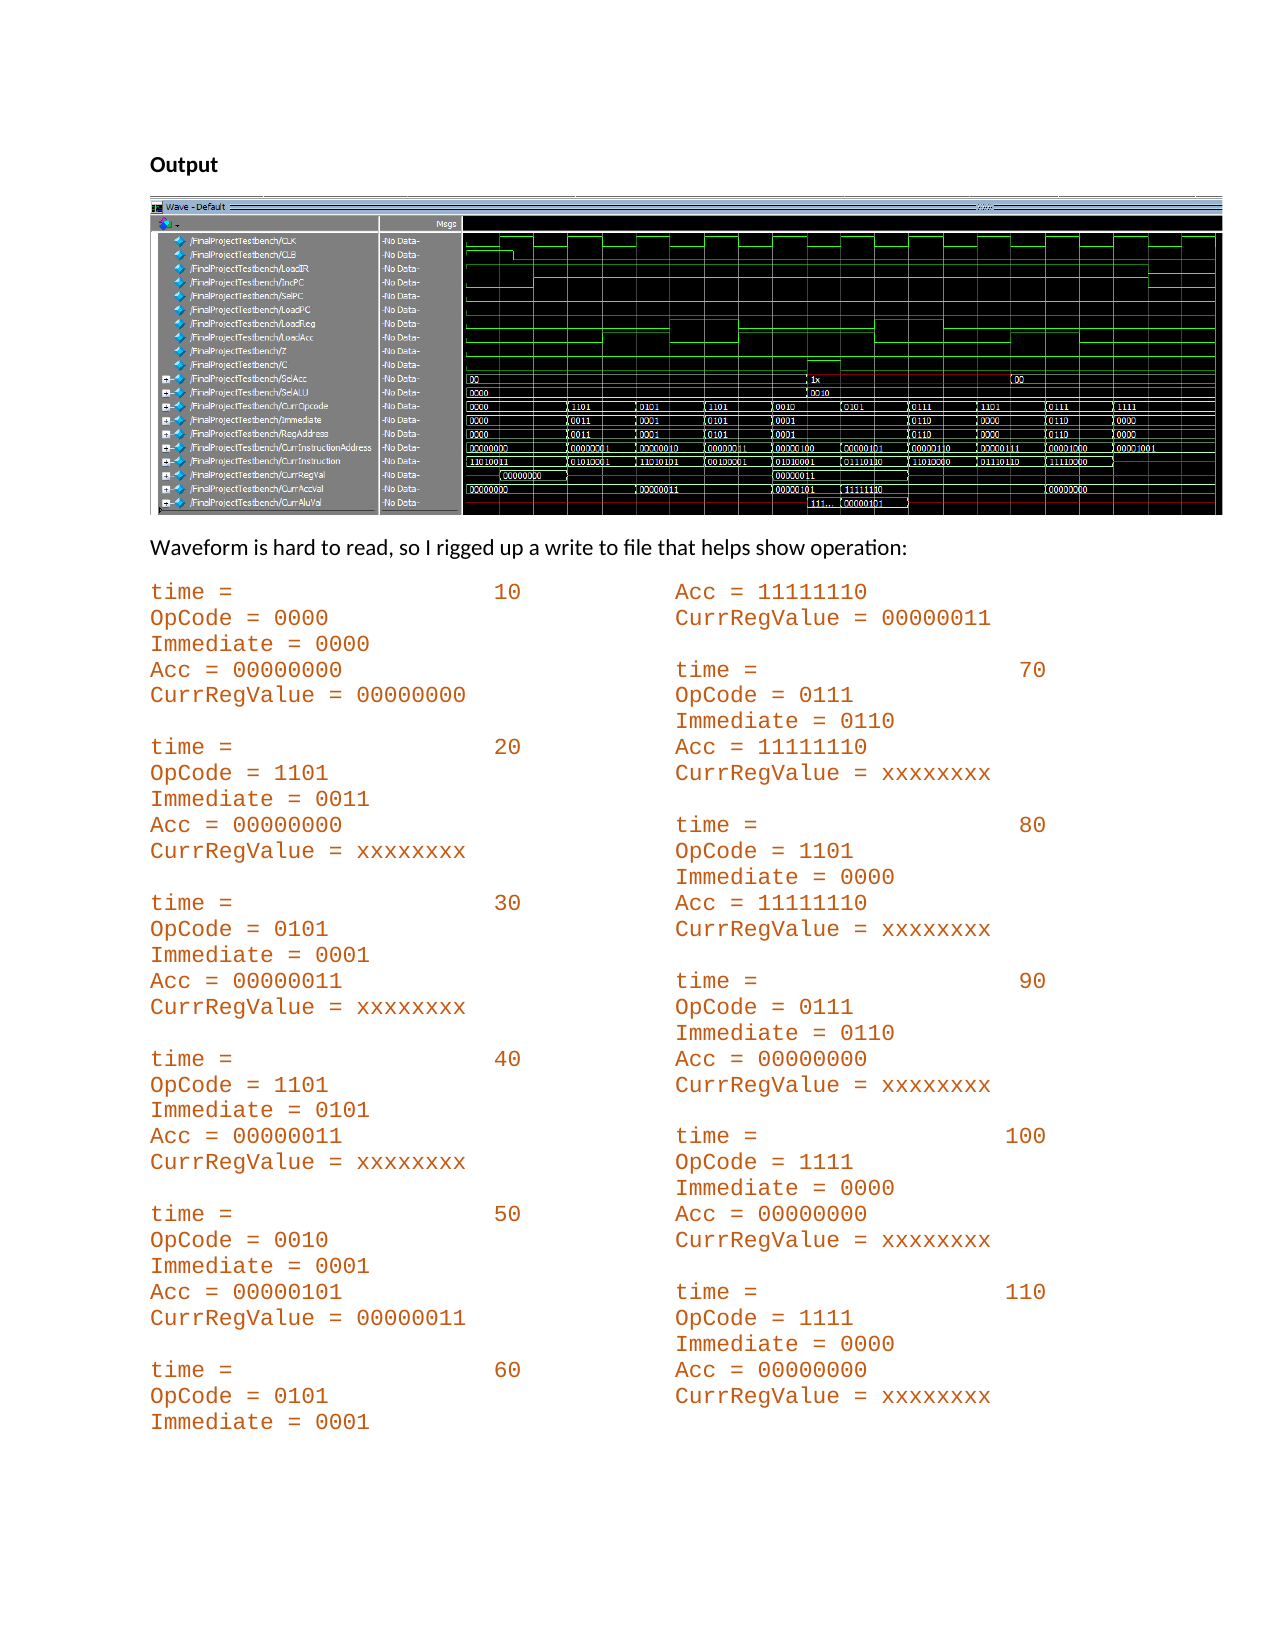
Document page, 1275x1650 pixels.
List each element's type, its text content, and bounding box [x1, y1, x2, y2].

text OpCode = 1101 [150, 762, 600, 788]
text Acc = 00000000 [675, 1358, 1125, 1384]
text Acc = 11111110 [675, 736, 1125, 762]
text Acc = 00000000 [675, 1047, 1125, 1073]
text Immediate = 0101 [150, 1099, 600, 1125]
text OpCode = 0111 [675, 684, 1125, 710]
text OpCode = 0101 [150, 917, 600, 943]
text CurrRegValue = xxxxxxxx [675, 1073, 1125, 1099]
text OpCode = 0101 [150, 1384, 600, 1410]
text time = 110 [675, 1280, 1125, 1306]
text Acc = 00000011 [150, 969, 600, 995]
text time = 40 [150, 1047, 600, 1073]
text CurrRegValue = xxxxxxxx [150, 995, 600, 1021]
text Immediate = 0001 [150, 943, 600, 969]
text CurrRegValue = 00000000 [150, 684, 600, 710]
picture [150, 196, 1223, 515]
text Acc = 00000000 [150, 813, 600, 839]
text time = 50 [150, 1203, 600, 1228]
text OpCode = 1101 [150, 1073, 600, 1099]
text Waveform is hard to read, so I rigged up a write to file that helps show operation: [150, 533, 1125, 561]
text Acc = 00000000 [150, 658, 600, 684]
text CurrRegValue = 00000011 [675, 606, 1125, 632]
text OpCode = 1101 [675, 839, 1125, 865]
text Acc = 11111110 [675, 580, 1125, 606]
text Immediate = 0110 [675, 1021, 1125, 1047]
text OpCode = 1111 [675, 1151, 1125, 1177]
text OpCode = 1111 [675, 1306, 1125, 1332]
text OpCode = 0000 [150, 606, 600, 632]
text OpCode = 0111 [675, 995, 1125, 1021]
text Immediate = 0000 [675, 1177, 1125, 1203]
text Immediate = 0000 [675, 1332, 1125, 1358]
text CurrRegValue = 00000011 [150, 1306, 600, 1332]
text Acc = 00000011 [150, 1125, 600, 1151]
text time = 70 [675, 658, 1125, 684]
text Immediate = 0000 [675, 865, 1125, 891]
text time = 60 [150, 1358, 600, 1384]
text time = 20 [150, 736, 600, 762]
text Acc = 00000000 [675, 1203, 1125, 1228]
text CurrRegValue = xxxxxxxx [675, 762, 1125, 788]
text Acc = 11111110 [675, 891, 1125, 917]
text Immediate = 0000 [150, 632, 600, 658]
text time = 10 [150, 580, 600, 606]
text time = 90 [675, 969, 1125, 995]
text time = 80 [675, 813, 1125, 839]
text CurrRegValue = xxxxxxxx [150, 1151, 600, 1177]
text CurrRegValue = xxxxxxxx [150, 839, 600, 865]
text CurrRegValue = xxxxxxxx [675, 917, 1125, 943]
text Immediate = 0110 [675, 710, 1125, 736]
text Acc = 00000101 [150, 1280, 600, 1306]
text Immediate = 0011 [150, 788, 600, 813]
text CurrRegValue = xxxxxxxx [675, 1384, 1125, 1410]
text Output [150, 150, 1125, 178]
text OpCode = 0010 [150, 1228, 600, 1254]
text CurrRegValue = xxxxxxxx [675, 1228, 1125, 1254]
text time = 30 [150, 891, 600, 917]
text time = 100 [675, 1125, 1125, 1151]
text Immediate = 0001 [150, 1410, 600, 1436]
text Immediate = 0001 [150, 1254, 600, 1280]
